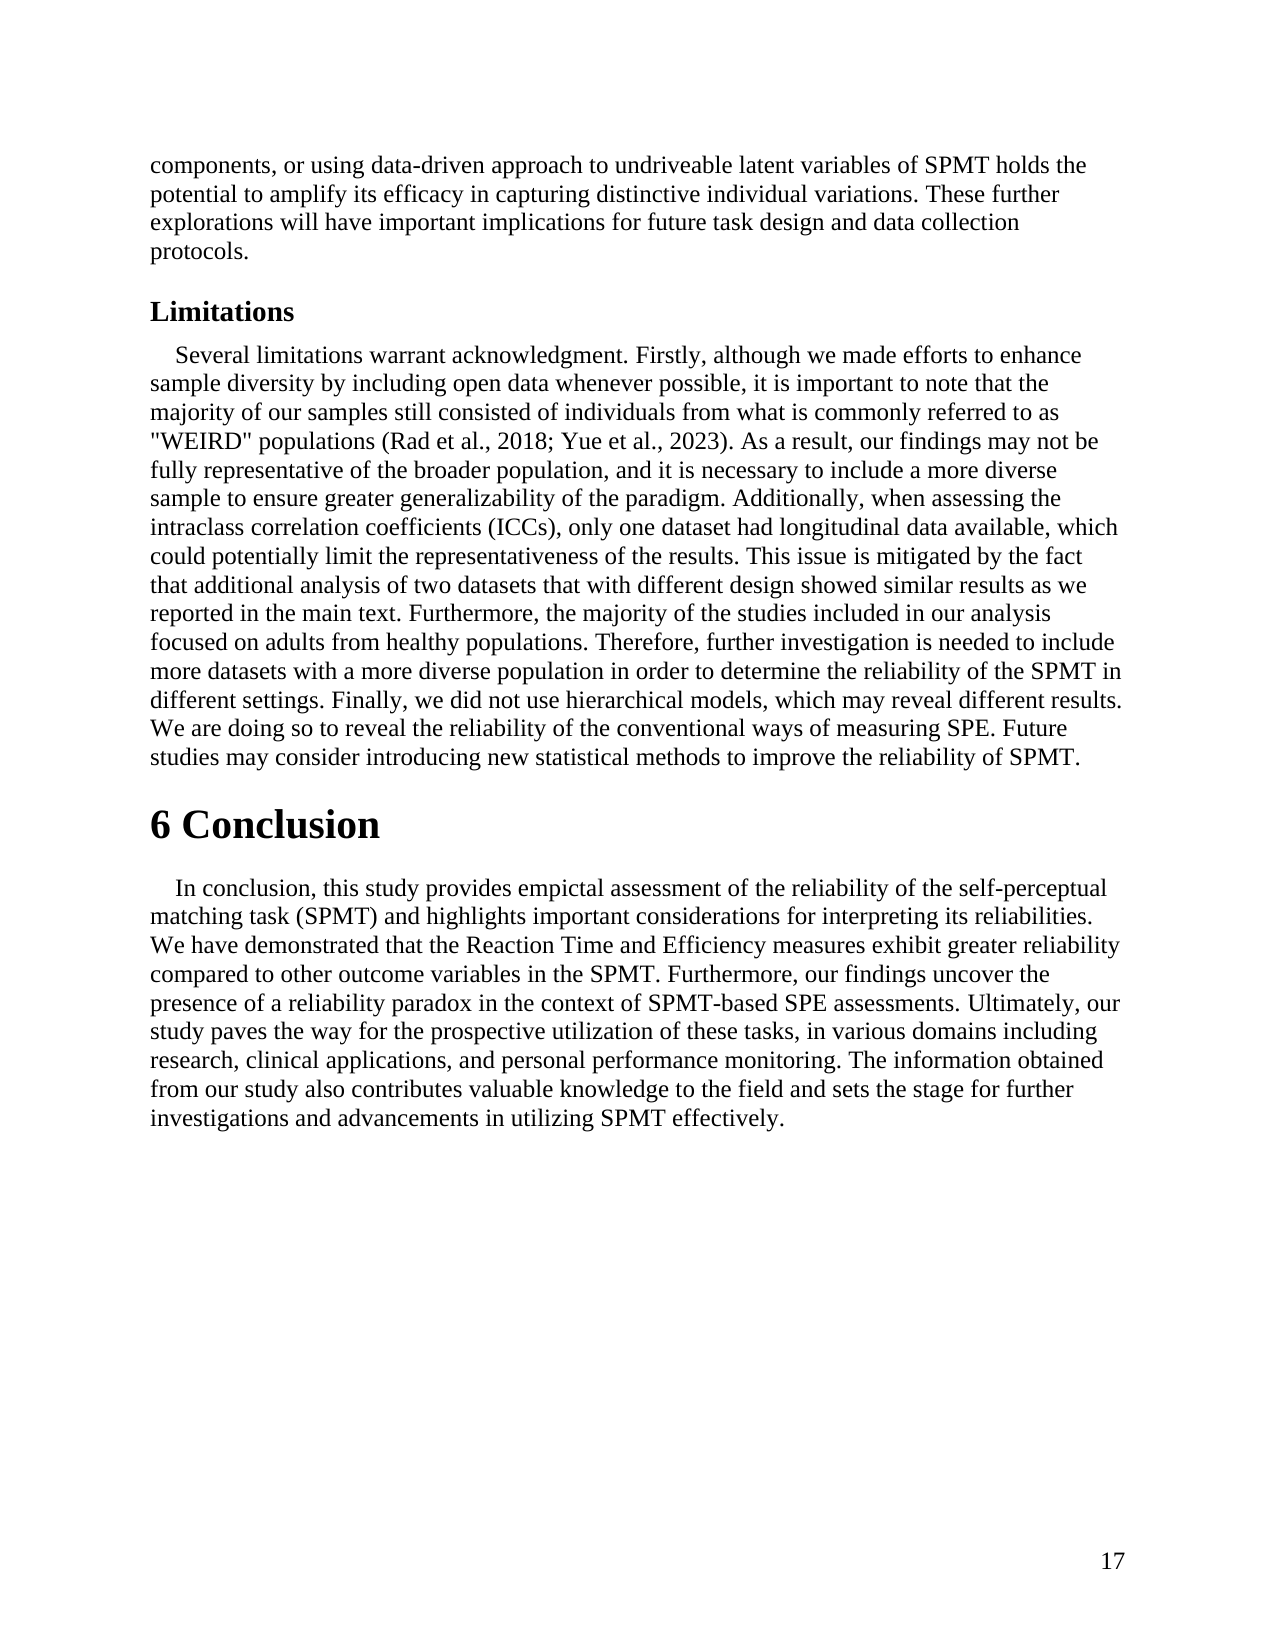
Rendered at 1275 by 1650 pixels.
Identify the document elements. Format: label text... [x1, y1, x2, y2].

subtitle 6 Conclusion [150, 800, 1125, 848]
text In conclusion, this study provides empictal assessment of the reliability of the self-perceptual matching task (SPMT) and highlights important considerations for interpreting its reliabilities. We have demonstrated that the Reaction Time and Efficiency measures exhibit greater reliability compared to other outcome variables in the SPMT. Furthermore, our findings uncover the presence of a reliability paradox in the context of SPMT-based SPE assessments. Ultimately, our study paves the way for the prospective utilization of these tasks, in various domains including research, clinical applications, and personal performance monitoring. The information obtained from our study also contributes valuable knowledge to the field and sets the stage for further investigations and advancements in utilizing SPMT effectively.Acknowledgements [150, 873, 1125, 1131]
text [150, 150, 1125, 265]
subtitle Limitations [150, 294, 1125, 327]
text Several limitations warrant acknowledgment. Firstly, although we made efforts to enhance sample diversity by including open data whenever possible, it is important to note that the majority of our samples still consisted of individuals from what is commonly referred to as "WEIRD" populations (Rad et al., 2018; Yue et al., 2023). As a result, our findings may not be fully representative of the broader population, and it is necessary to include a more diverse sample to ensure greater generalizability of the paradigm. Additionally, when assessing the intraclass correlation coefficients (ICCs), only one dataset had longitudinal data available, which could potentially limit the representativeness of the results. This issue is mitigated by the fact that additional analysis of two datasets that with different design showed similar results as we reported in the main text. Furthermore, the majority of the studies included in our analysis focused on adults from healthy populations. Therefore, further investigation is needed to include more datasets with a more diverse population in order to determine the reliability of the SPMT in different settings. Finally, we did not use hierarchical models, which may reveal different results. We are doing so to reveal the reliability of the conventional ways of measuring SPE. Future studies may consider introducing new statistical methods to improve the reliability of SPMT. [150, 340, 1125, 771]
